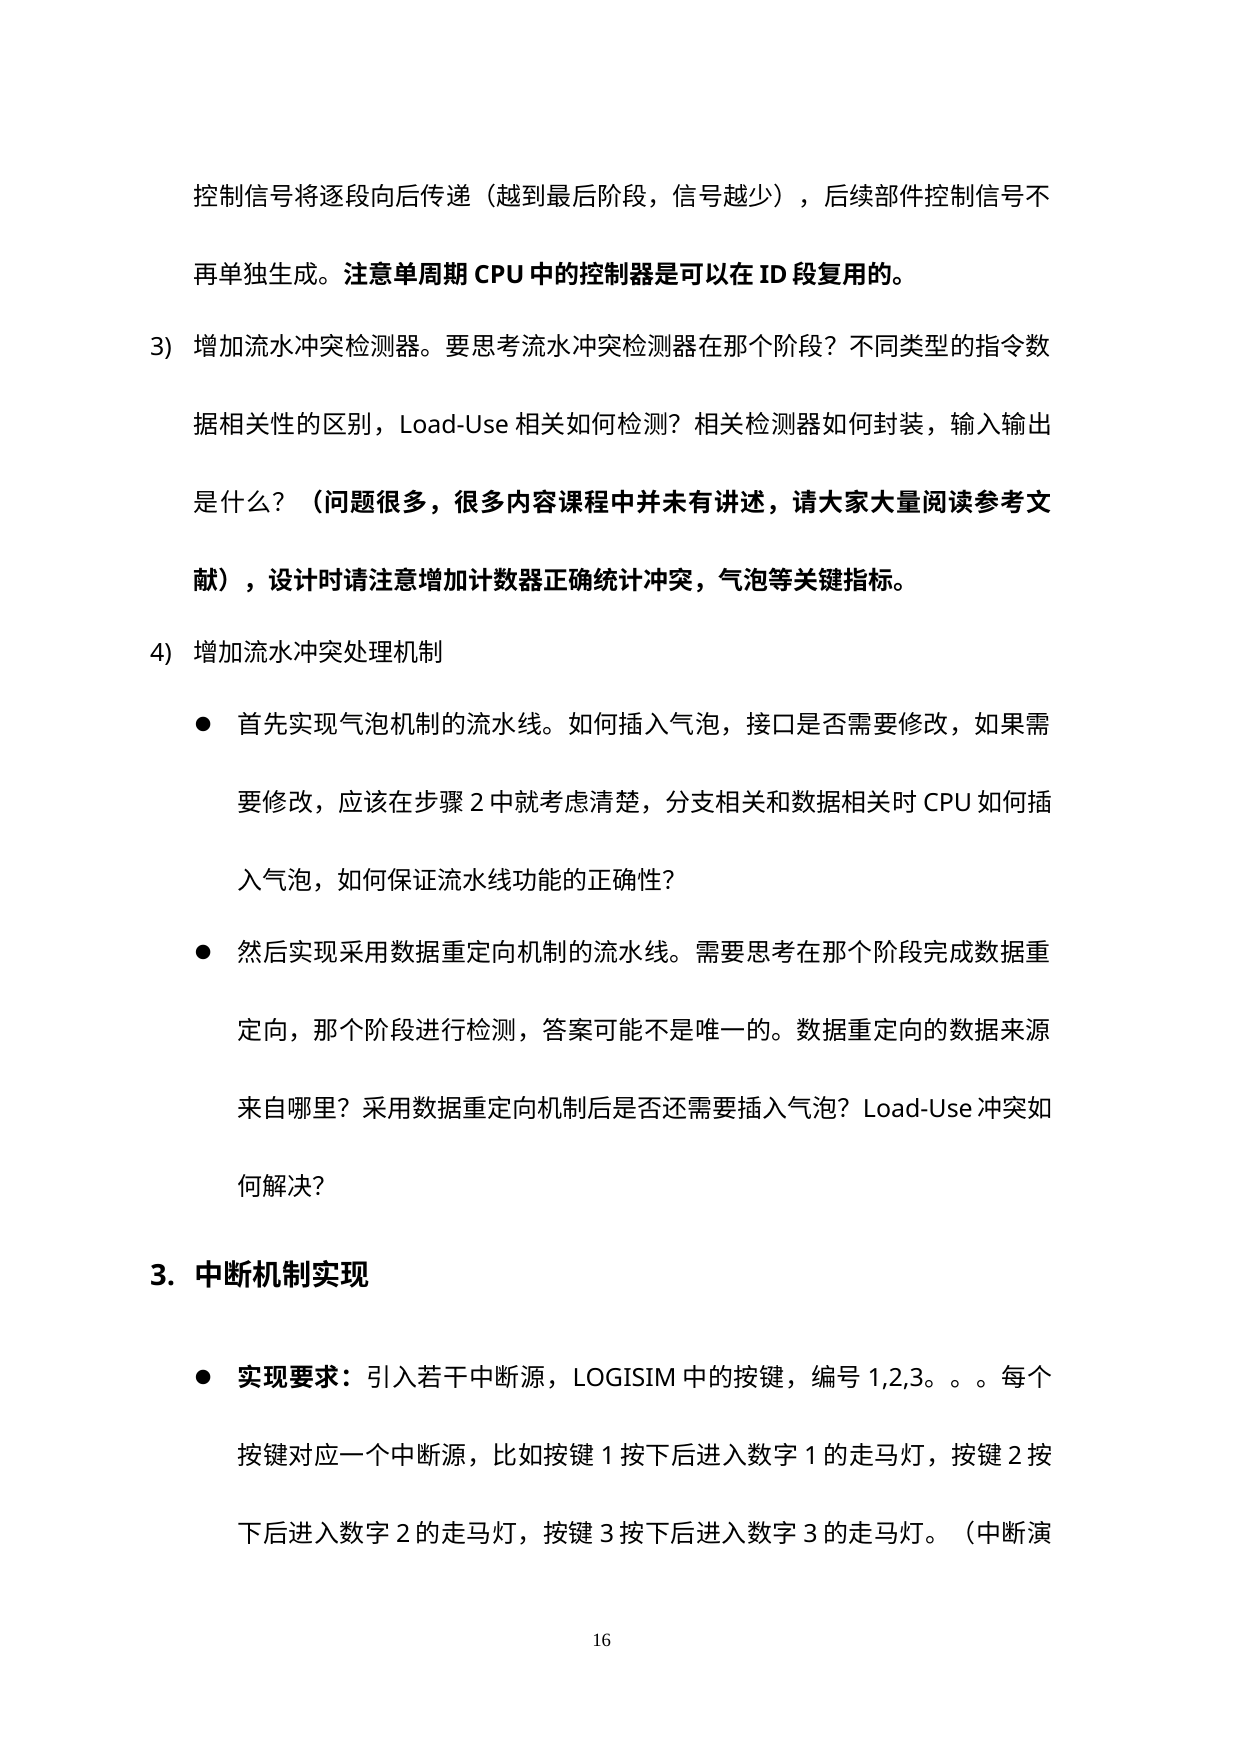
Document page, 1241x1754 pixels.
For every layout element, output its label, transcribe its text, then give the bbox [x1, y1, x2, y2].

list 首先完成单周期CPU，具体参考单周期CPU设计流程。 [150, 701, 1053, 766]
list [150, 1371, 1053, 1514]
text 由于我们设计的指令相对较多，采用以上逐条指令图解的方式是一种效率比较低的办法，为此我们引入工程化的设计方法，具体方法见ppt讲解，请大家尽量按这种方法完成。 [150, 341, 1053, 562]
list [150, 162, 1053, 305]
list 五段流水CPU设计流程 [150, 598, 1053, 663]
